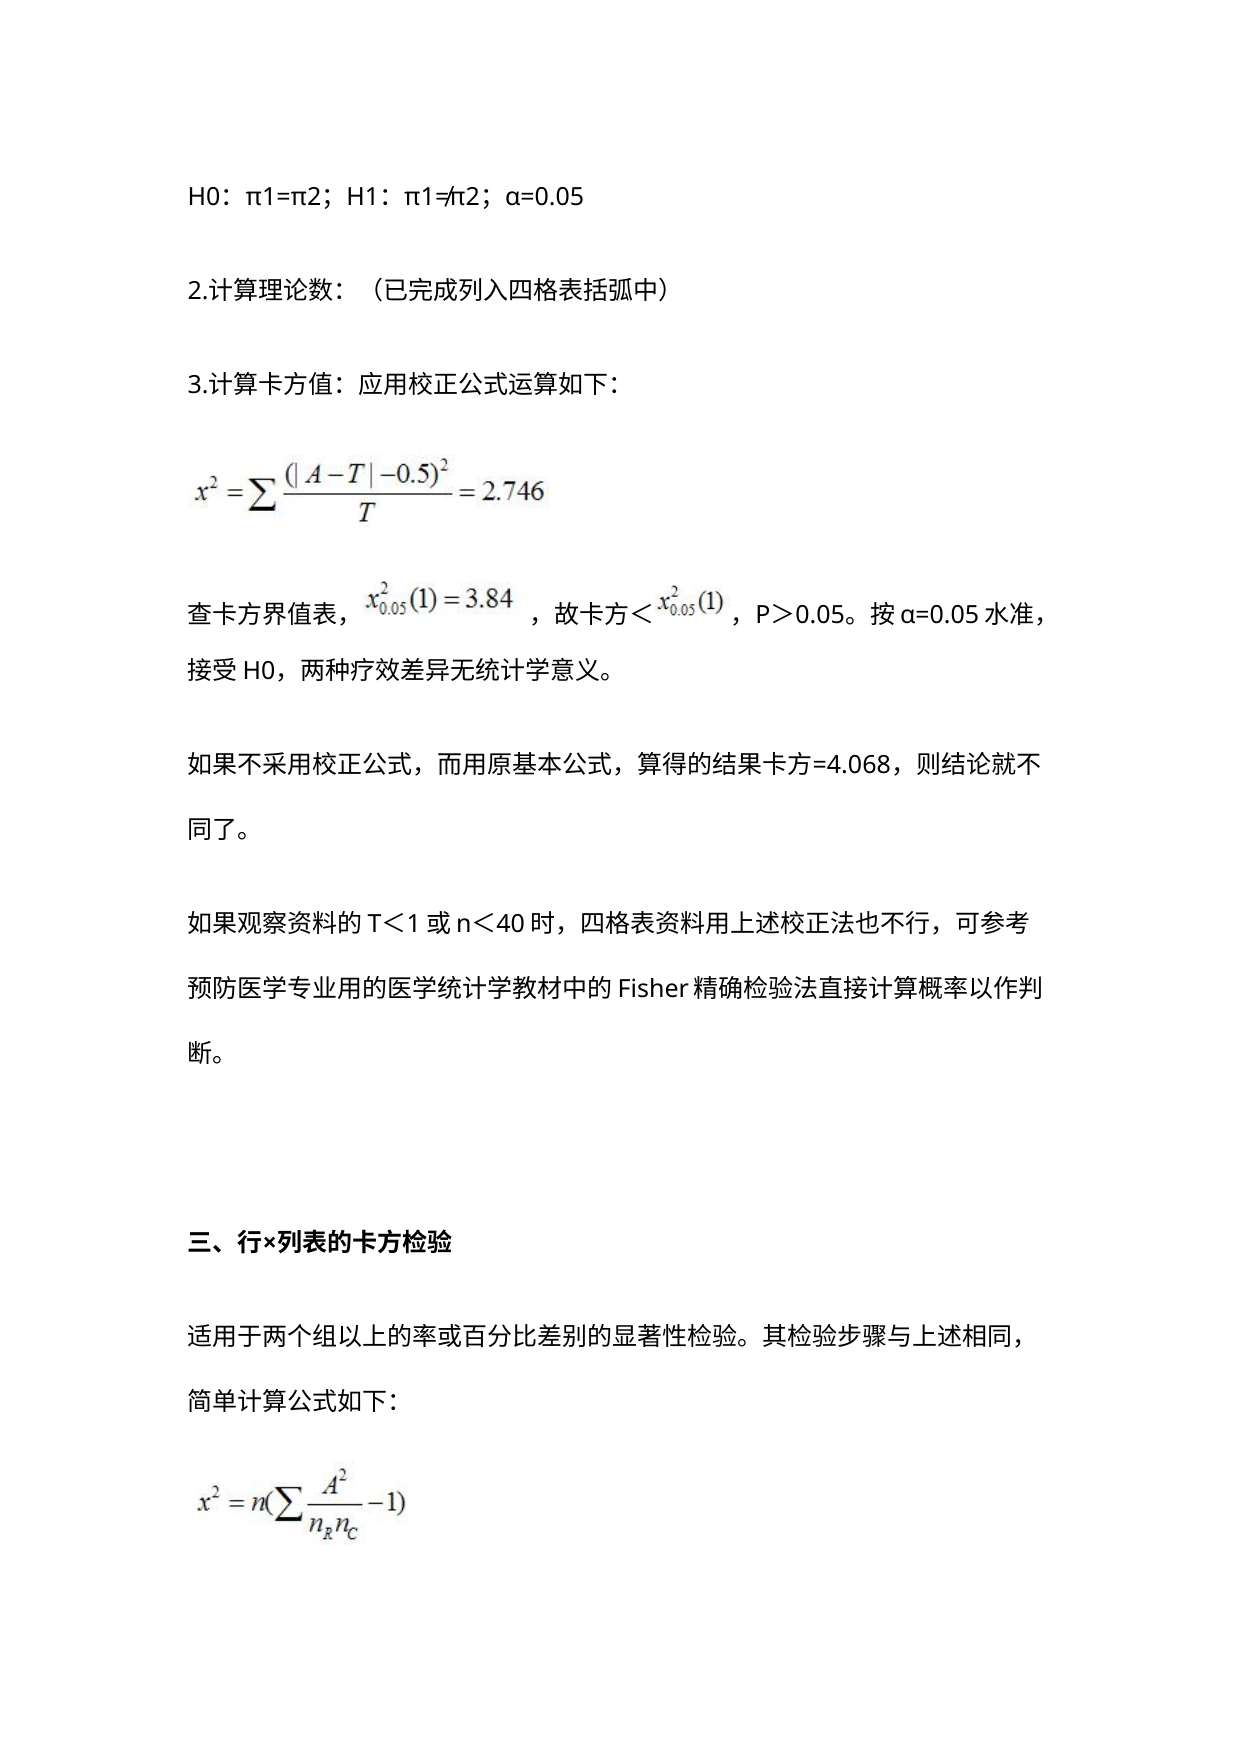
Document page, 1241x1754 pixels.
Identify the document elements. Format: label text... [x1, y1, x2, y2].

text 如果不采用校正公式，而用原基本公式，算得的结果卡方=4.068，则结论就不同了。 [187, 730, 1053, 860]
text 3.计算卡方值：应用校正公式运算如下： [187, 350, 1053, 415]
text H0：π1=π2；H1：π1≠π2；α=0.05 [187, 162, 1053, 227]
text 适用于两个组以上的率或百分比差别的显著性检验。其检验步骤与上述相同，简单计算公式如下： [187, 1302, 1053, 1432]
picture [187, 1461, 415, 1546]
picture [362, 571, 530, 624]
text 如果观察资料的T＜1或n＜40时，四格表资料用上述校正法也不行，可参考预防医学专业用的医学统计学教材中的Fisher精确检验法直接计算概率以作判断。 [187, 889, 1053, 1084]
picture [187, 444, 549, 527]
text 三、行×列表的卡方检验 [187, 1208, 1053, 1273]
text 查卡方界值表，，故卡方＜，P＞0.05。按α=0.05水准，接受H0，两种疗效差异无统计学意义。 [187, 571, 1053, 701]
text 2.计算理论数：（已完成列入四格表括弧中） [187, 256, 1053, 321]
picture [654, 576, 730, 624]
